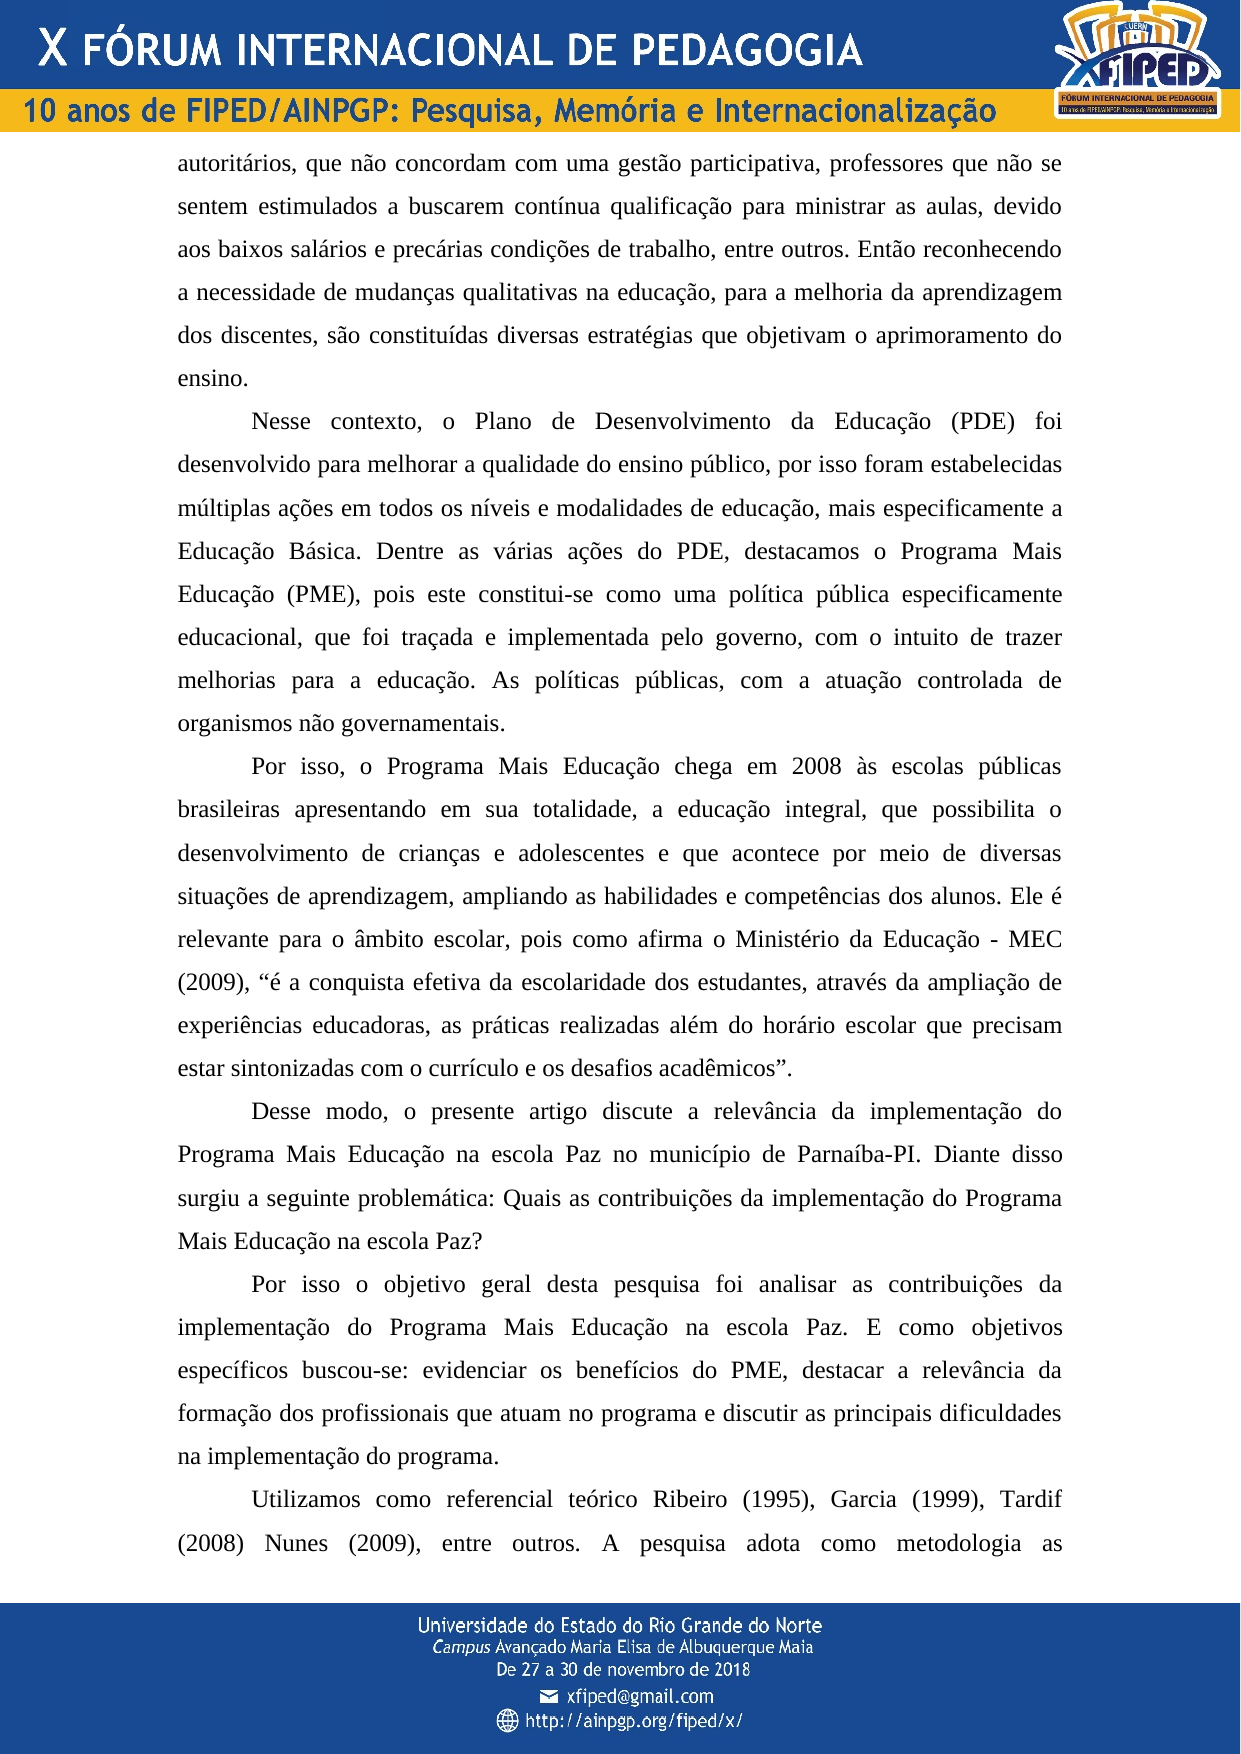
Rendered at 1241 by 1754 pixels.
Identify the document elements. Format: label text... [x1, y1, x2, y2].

picture [0, 1603, 1241, 1754]
text Nesse contexto, o Plano de Desenvolvimento da Educação (PDE) foi desenvolvido para melhorar a qualidade do ensino público, por isso foram estabelecidas múltiplas ações em todos os níveis e modalidades de educação, mais especificamente a Educação Básica. Dentre as várias ações do PDE, destacamos o Programa Mais Educação (PME), pois este constitui-se como uma política pública especificamente educacional, que foi traçada e implementada pelo governo, com o intuito de trazer melhorias para a educação. As políticas públicas, com a atuação controlada de organismos não governamentais. [177, 406, 1063, 737]
text Por isso, o Programa Mais Educação chega em 2008 às escolas públicas brasileiras apresentando em sua totalidade, a educação integral, que possibilita o desenvolvimento de crianças e adolescentes e que acontece por meio de diversas situações de aprendizagem, ampliando as habilidades e competências dos alunos. Ele é relevante para o âmbito escolar, pois como afirma o Ministério da Educação - MEC (2009), “é a conquista efetiva da escolaridade dos estudantes, através da ampliação de experiências educadoras, as práticas realizadas além do horário escolar que precisam estar sintonizadas com o currículo e os desafios acadêmicos”. [177, 751, 1063, 1082]
text Desse modo, o presente artigo discute a relevância da implementação do Programa Mais Educação na escola Paz no município de Parnaíba-PI. Diante disso surgiu a seguinte problemática: Quais as contribuições da implementação do Programa Mais Educação na escola Paz? [177, 1096, 1063, 1254]
text Por isso o objetivo geral desta pesquisa foi analisar as contribuições da implementação do Programa Mais Educação na escola Paz. E como objetivos específicos buscou-se: evidenciar os benefícios do PME, destacar a relevância da formação dos profissionais que atuam no programa e discutir as principais dificuldades na implementação do programa. [177, 1269, 1063, 1470]
picture [0, 0, 1241, 132]
